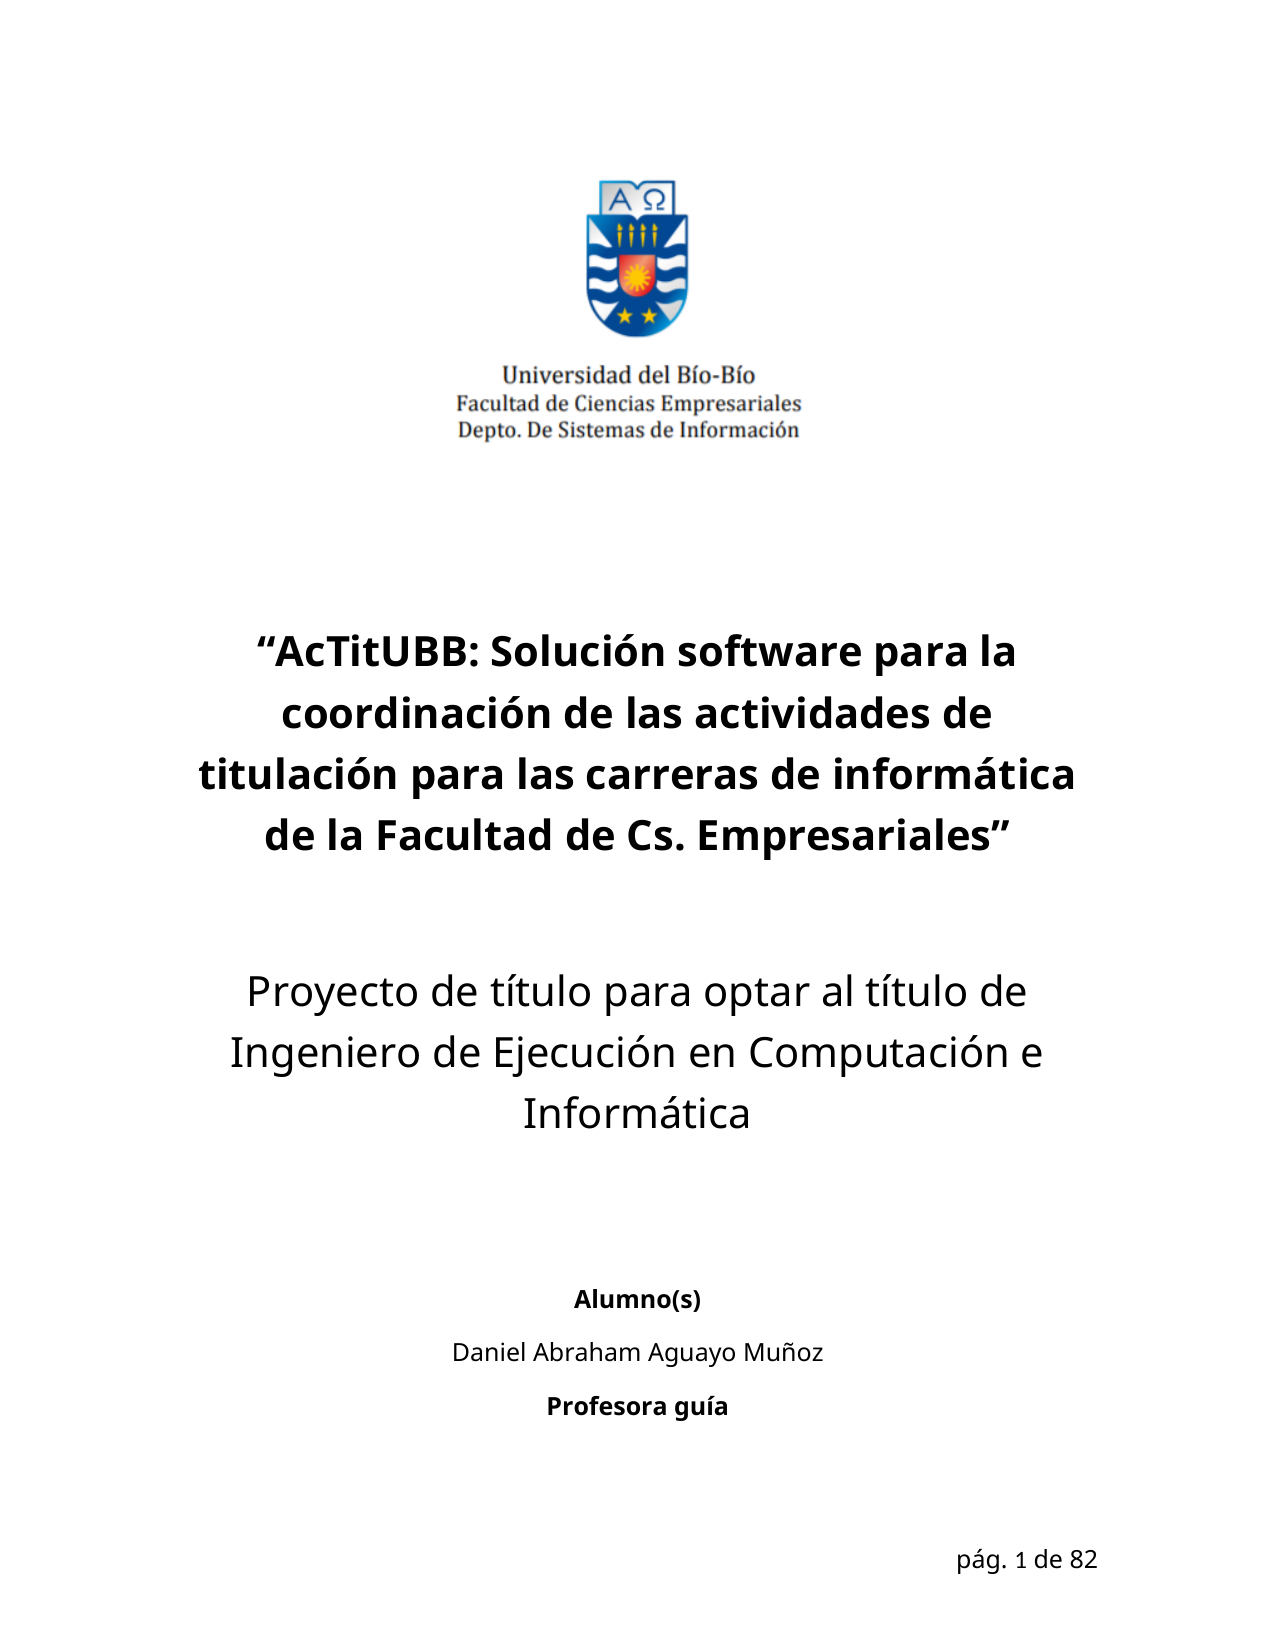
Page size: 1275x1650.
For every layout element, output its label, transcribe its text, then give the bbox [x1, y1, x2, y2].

text Alumno(s) [177, 1281, 1098, 1315]
text Proyecto de título para optar al título de Ingeniero de Ejecución en Computación e Informática [177, 962, 1098, 1141]
text Daniel Abraham Aguayo Muñoz [177, 1335, 1098, 1369]
picture [445, 147, 830, 472]
text “AcTitUBB: Solución software para la coordinación de las actividades de titulación para las carreras de informática de la Facultad de Cs. Empresariales” [177, 622, 1098, 863]
text Profesora guía [177, 1388, 1098, 1422]
